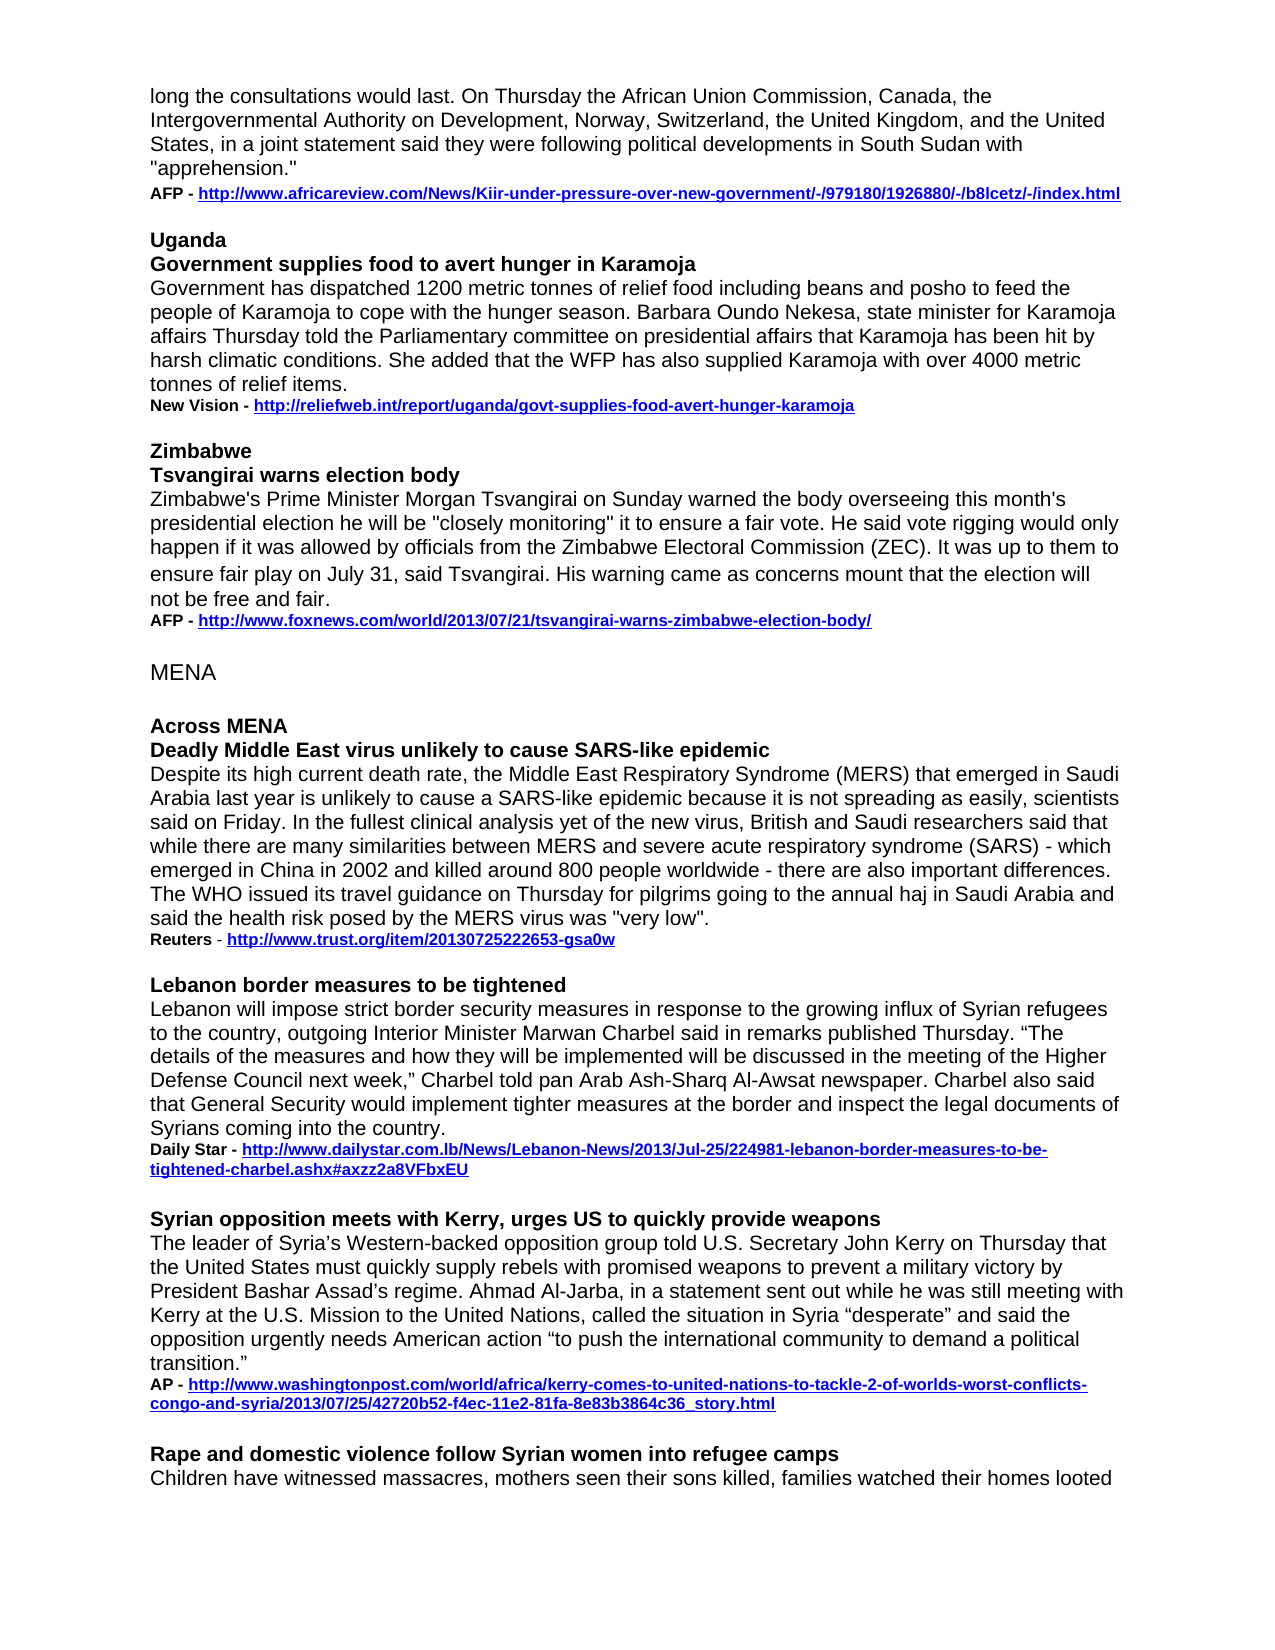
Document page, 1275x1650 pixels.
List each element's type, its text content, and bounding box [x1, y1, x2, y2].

text Rape and domestic violence follow Syrian women into refugee camps [150, 1442, 1125, 1466]
text Lebanon border measures to be tightened [150, 972, 1125, 996]
text Reuters - http://www.trust.org/item/20130725222653-gsa0w [150, 929, 1125, 948]
text Deadly Middle East virus unlikely to cause SARS-like epidemic [150, 738, 1125, 762]
text Uganda [150, 228, 1125, 252]
text Syrian opposition meets with Kerry, urges US to quickly provide weapons [150, 1207, 1125, 1231]
text Government has dispatched 1200 metric tonnes of relief food including beans and posho to feed the people of Karamoja to cope with the hunger season. Barbara Oundo Nekesa, state minister for Karamoja affairs Thursday told the Parliamentary committee on presidential affairs that Karamoja has been hit by harsh climatic conditions. She added that the WFP has also supplied Karamoja with over 4000 metric tonnes of relief items. New Vision - http://reliefweb.int/report/uganda/govt-supplies-food-avert-hunger-karamoja [150, 276, 1125, 415]
text Zimbabwe's Prime Minister Morgan Tsvangirai on Sunday warned the body overseeing this month's presidential election he will be "closely monitoring" it to ensure a fair vote. He said vote rigging would only happen if it was allowed by officials from the Zimbabwe Electoral Commission (ZEC). It was up to them to ensure fair play on July 31, said Tsvangirai. His warning came as concerns mount that the election will not be free and fair. [150, 487, 1125, 611]
text MENA [150, 659, 1125, 685]
text Tsvangirai warns election body [150, 463, 1125, 487]
text Government supplies food to avert hunger in Karamoja [150, 252, 1125, 276]
text AP - http://www.washingtonpost.com/world/africa/kerry-comes-to-united-nations-to-tackle-2-of-worlds-worst-conflicts-congo-and-syria/2013/07/25/42720b52-f4ec-11e2-81fa-8e83b3864c36_story.html [150, 1375, 1125, 1413]
text AFP - http://www.foxnews.com/world/2013/07/21/tsvangirai-warns-zimbabwe-election-body/ [150, 611, 1125, 630]
text Lebanon will impose strict border security measures in response to the growing influx of Syrian refugees to the country, outgoing Interior Minister Marwan Charbel said in remarks published Thursday. “The details of the measures and how they will be implemented will be discussed in the meeting of the Higher Defense Council next week,” Charbel told pan Arab Ash-Sharq Al-Awsat newspaper. Charbel also said that General Security would implement tighter measures at the border and inspect the legal documents of Syrians coming into the country. [150, 996, 1125, 1140]
text The leader of Syria’s Western-backed opposition group told U.S. Secretary John Kerry on Thursday that the United States must quickly supply rebels with promised weapons to prevent a military victory by President Bashar Assad’s regime. Ahmad Al-Jarba, in a statement sent out while he was still meeting with Kerry at the U.S. Mission to the United Nations, called the situation in Syria “desperate” and said the opposition urgently needs American action “to push the international community to demand a political transition.” [150, 1231, 1125, 1375]
text Daily Star - http://www.dailystar.com.lb/News/Lebanon-News/2013/Jul-25/224981-lebanon-border-measures-to-be-tightened-charbel.ashx#axzz2a8VFbxEU [150, 1140, 1125, 1178]
text Zimbabwe [150, 439, 1125, 463]
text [150, 84, 1125, 204]
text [150, 1466, 1125, 1490]
text Across MENA [150, 714, 1125, 738]
text Despite its high current death rate, the Middle East Respiratory Syndrome (MERS) that emerged in Saudi Arabia last year is unlikely to cause a SARS-like epidemic because it is not spreading as easily, scientists said on Friday. In the fullest clinical analysis yet of the new virus, British and Saudi researchers said that while there are many similarities between MERS and severe acute respiratory syndrome (SARS) - which emerged in China in 2002 and killed around 800 people worldwide - there are also important differences. The WHO issued its travel guidance on Thursday for pilgrims going to the annual haj in Saudi Arabia and said the health risk posed by the MERS virus was "very low". [150, 762, 1125, 929]
